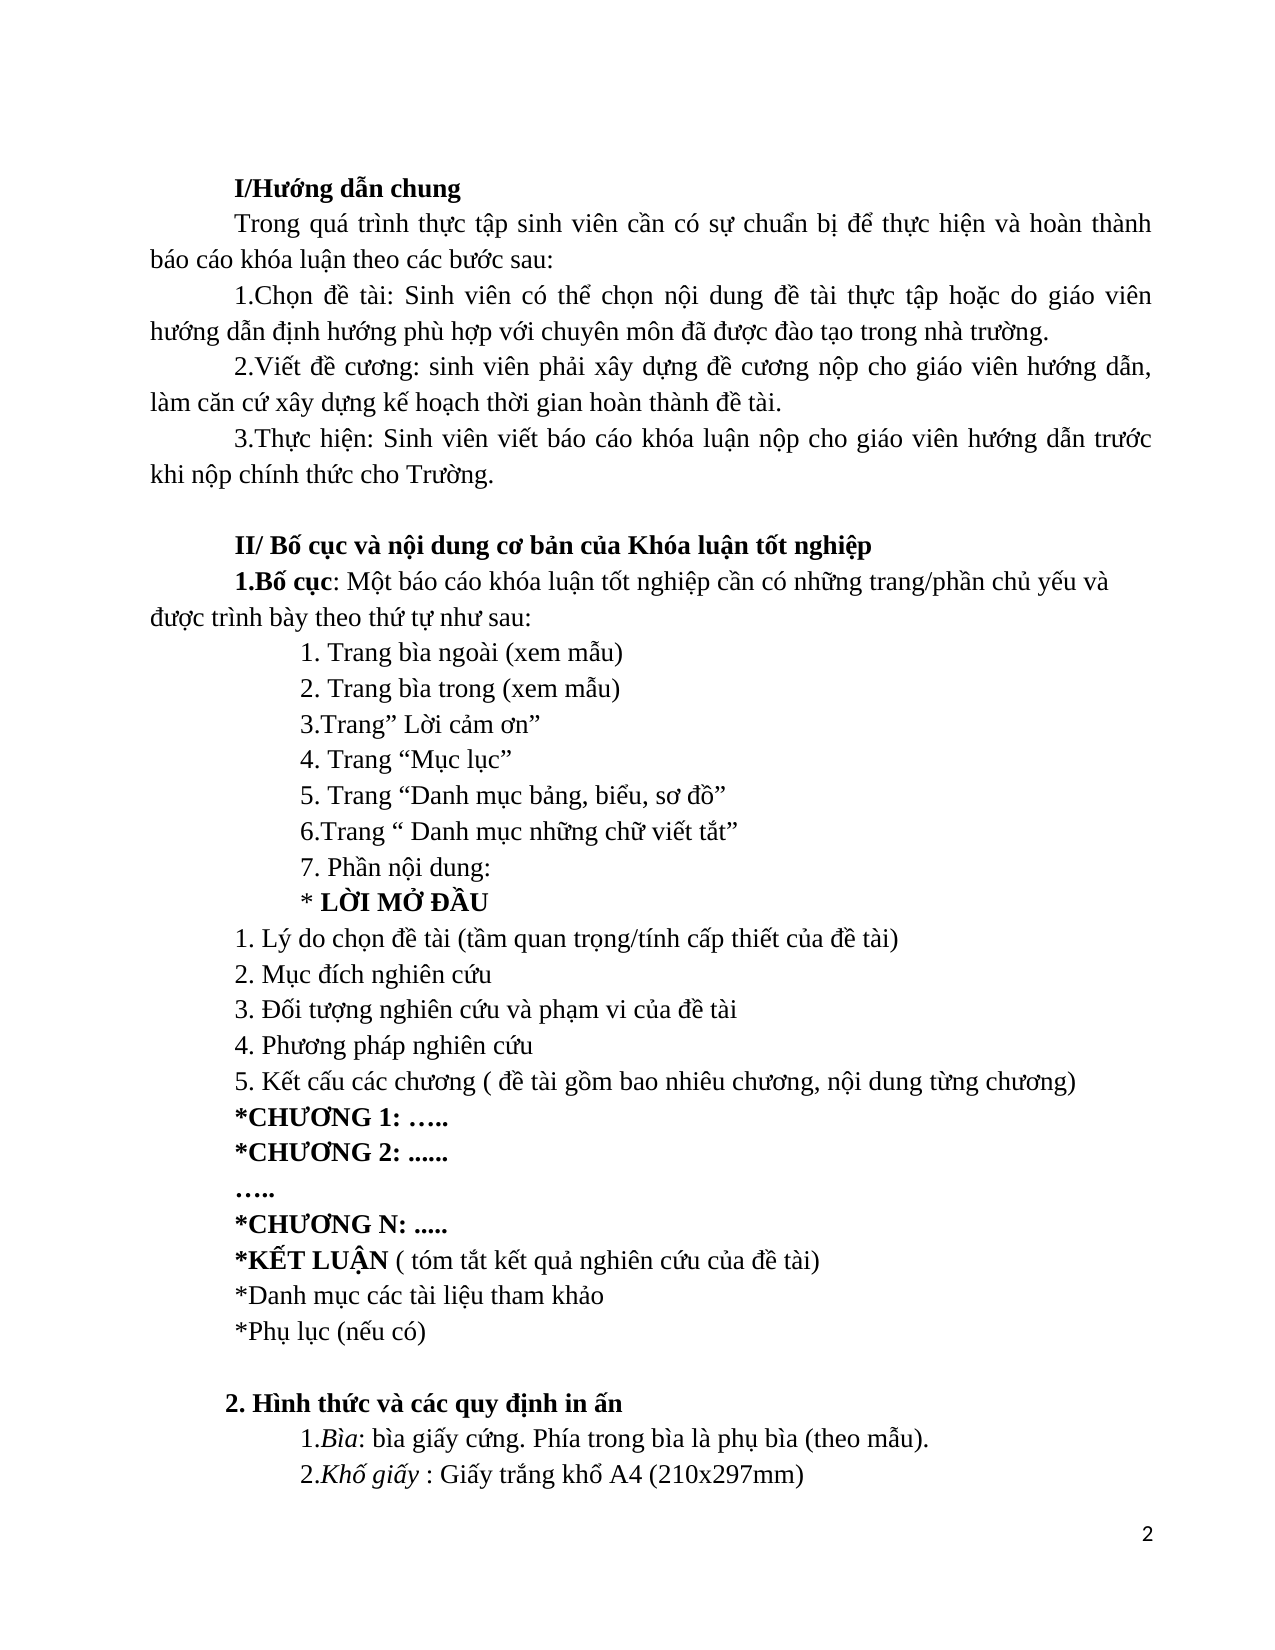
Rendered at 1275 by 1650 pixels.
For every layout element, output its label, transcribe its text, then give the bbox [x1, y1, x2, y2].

text *Danh mục các tài liệu tham khảo [150, 1279, 1153, 1311]
text 5. Kết cấu các chương ( đề tài gồm bao nhiêu chương, nội dung từng chương) [150, 1065, 1153, 1096]
text 6.Trang “ Danh mục những chữ viết tắt” [150, 815, 1153, 846]
text 1. Lý do chọn đề tài (tầm quan trọng/tính cấp thiết của đề tài) [150, 922, 1153, 953]
text 3.Trang” Lời cảm ơn” [150, 708, 1153, 739]
text 2. Mục đích nghiên cứu [150, 958, 1153, 989]
text *KẾT LUẬN ( tóm tắt kết quả nghiên cứu của đề tài) [150, 1244, 1153, 1275]
text 1.Chọn đề tài: Sinh viên có thể chọn nội dung đề tài thực tập hoặc do giáo viên hướng dẫn định hướng phù hợp với chuyên môn đã được đào tạo trong nhà trường. [150, 279, 1153, 346]
text 7. Phần nội dung: [150, 851, 1153, 882]
text *CHƯƠNG 2: ...... [150, 1137, 1153, 1168]
text Trong quá trình thực tập sinh viên cần có sự chuẩn bị để thực hiện và hoàn thành báo cáo khóa luận theo các bước sau: [150, 208, 1153, 274]
text 5. Trang “Danh mục bảng, biểu, sơ đồ” [150, 779, 1153, 810]
text 2.Khố giấy : Giấy trắng khổ A4 (210x297mm) [150, 1458, 1153, 1489]
text 3.Thực hiện: Sinh viên viết báo cáo khóa luận nộp cho giáo viên hướng dẫn trước khi nộp chính thức cho Trường. [150, 422, 1153, 489]
text 1. Trang bìa ngoài (xem mẫu) [150, 636, 1153, 667]
text 1.Bố cục: Một báo cáo khóa luận tốt nghiệp cần có những trang/phần chủ yếu và được trình bày theo thứ tự như sau: [150, 565, 1153, 632]
text 2.Viết đề cương: sinh viên phải xây dựng đề cương nộp cho giáo viên hướng dẫn, làm căn cứ xây dựng kế hoạch thời gian hoàn thành đề tài. [150, 351, 1153, 417]
text 4. Trang “Mục lục” [150, 743, 1153, 775]
text *Phụ lục (nếu có) [150, 1315, 1153, 1346]
text 2. Hình thức và các quy định in ấn [150, 1387, 1153, 1418]
text *CHƯƠNG 1: ….. [150, 1101, 1153, 1132]
text II/ Bố cục và nội dung cơ bản của Khóa luận tốt nghiệp [150, 529, 1153, 560]
text 3. Đối tượng nghiên cứu và phạm vi của đề tài [150, 994, 1153, 1025]
text * LỜI MỞ ĐẦU [150, 886, 1153, 918]
text 2. Trang bìa trong (xem mẫu) [150, 672, 1153, 703]
text 1.Bìa: bìa giấy cứng. Phía trong bìa là phụ bìa (theo mẫu). [150, 1422, 1153, 1453]
subtitle I/Hướng dẫn chung [150, 172, 1153, 203]
text 4. Phương pháp nghiên cứu [150, 1029, 1153, 1061]
text ….. [150, 1172, 1153, 1203]
text *CHƯƠNG N: ..... [150, 1208, 1153, 1239]
